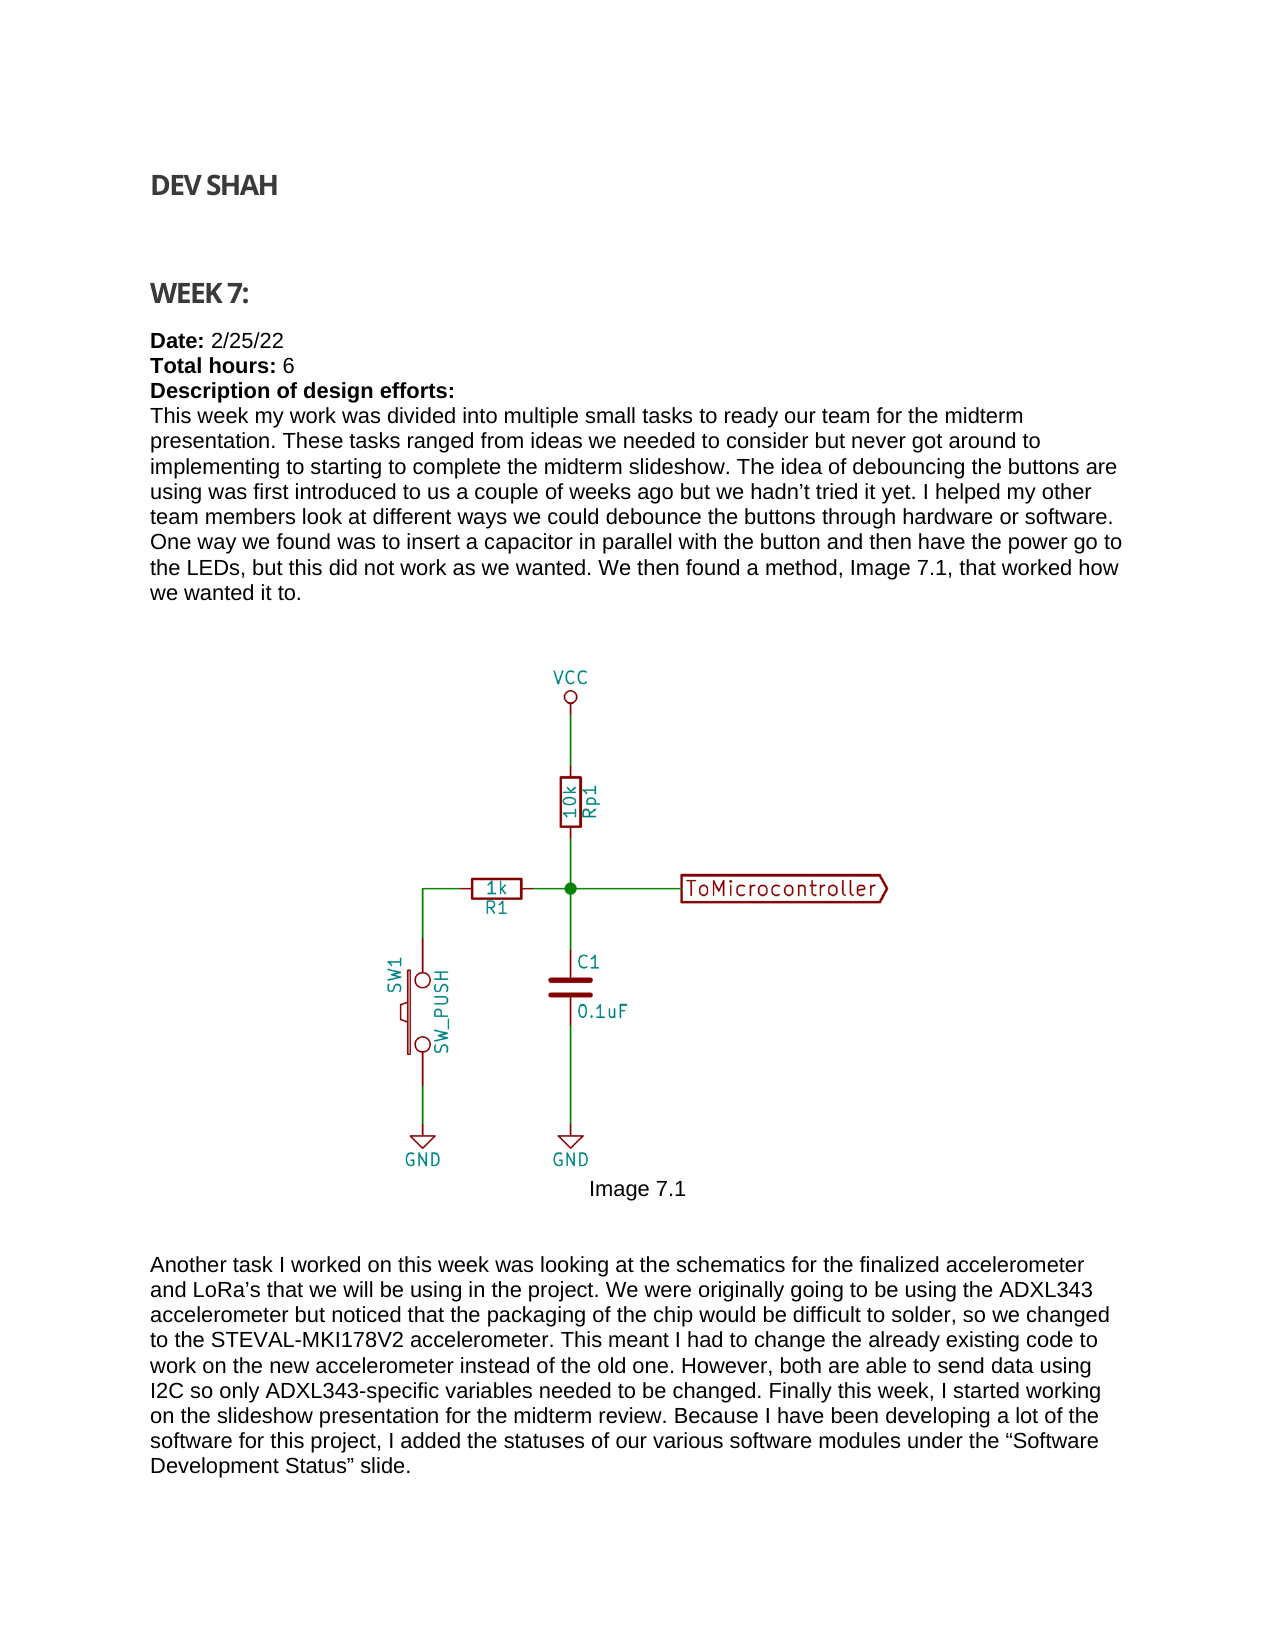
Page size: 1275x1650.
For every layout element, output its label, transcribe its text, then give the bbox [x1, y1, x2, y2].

picture [377, 660, 898, 1176]
text Another task I worked on this week was looking at the schematics for the finalized accelerometer and LoRa’s that we will be using in the project. We were originally going to be using the ADXL343 accelerometer but noticed that the packaging of the chip would be difficult to solder, so we changed to the STEVAL-MKI178V2 accelerometer. This meant I had to change the already existing code to work on the new accelerometer instead of the old one. However, both are able to send data using I2C so only ADXL343-specific variables needed to be changed. Finally this week, I started working on the slideshow presentation for the midterm review. Because I have been developing a lot of the software for this project, I added the statuses of our various software modules under the “Software Development Status” slide. [150, 1201, 1125, 1478]
text Date: 2/25/22 Total hours: 6 Description of design efforts: This week my work was divided into multiple small tasks to ready our team for the midterm presentation. These tasks ranged from ideas we needed to consider but never got around to implementing to starting to complete the midterm slideshow. The idea of debouncing the buttons are using was first introduced to us a couple of weeks ago but we hadn’t tried it yet. I helped my other team members look at different ways we could debounce the buttons through hardware or software. One way we found was to insert a capacitor in parallel with the button and then have the power go to the LEDs, but this did not work as we wanted. We then found a method, Image 7.1, that worked how we wanted it to. [150, 327, 1125, 661]
text Image 7.1 [150, 1176, 1125, 1201]
subtitle Dev Shah [150, 166, 1125, 204]
subtitle WEEK 7: [150, 273, 1125, 312]
